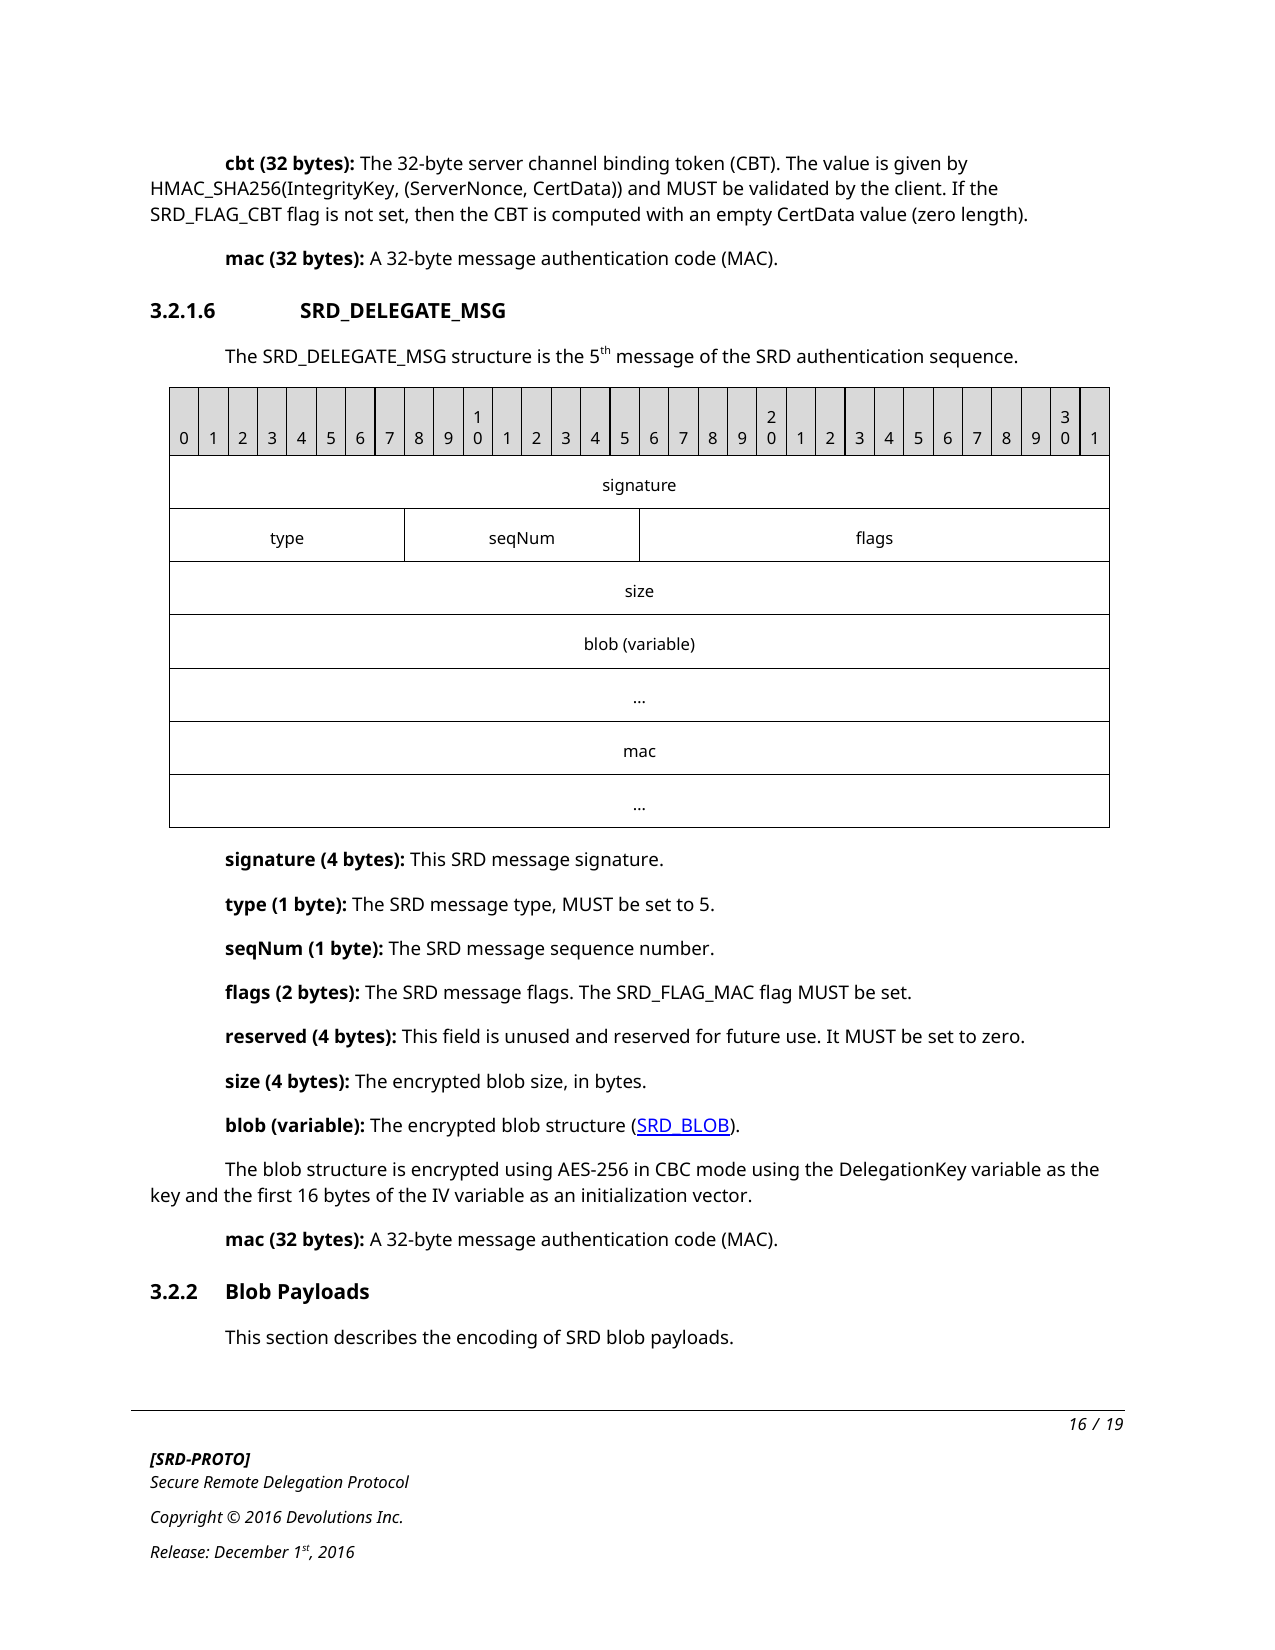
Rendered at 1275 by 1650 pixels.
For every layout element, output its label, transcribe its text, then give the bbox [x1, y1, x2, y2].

table_header 6 [640, 388, 668, 455]
table_header 1 [1081, 388, 1109, 455]
table_header 8 [405, 388, 433, 455]
table_header 1 [199, 388, 228, 455]
table_cell type [170, 509, 404, 561]
text signature (4 bytes): This SRD message signature. [150, 847, 1125, 872]
table_header 2 [229, 388, 257, 455]
table_cell … [170, 775, 1109, 827]
table_header 1 [493, 388, 521, 455]
table_header 7 [669, 388, 698, 455]
table_header 4 [581, 388, 609, 455]
text The SRD_DELEGATE_MSG structure is the 5th message of the SRD authentication sequence. [150, 343, 1125, 368]
table_cell flags [640, 509, 1109, 561]
table_header 2 [522, 388, 551, 455]
table_header 5 [317, 388, 345, 455]
table_header 0 [170, 388, 198, 455]
table_header 9 [1022, 388, 1050, 455]
subtitle Blob Payloads [150, 1277, 1125, 1305]
table_header 7 [376, 388, 404, 455]
table_header 6 [934, 388, 962, 455]
table_header 5 [904, 388, 933, 455]
text seqNum (1 byte): The SRD message sequence number. [150, 935, 1125, 961]
text cbt (32 bytes): The 32-byte server channel binding token (CBT). The value is given by HMAC_SHA256(IntegrityKey, (ServerNonce, CertData)) and MUST be validated by the client. If the SRD_FLAG_CBT flag is not set, then the CBT is computed with an empty CertData value (zero length). [150, 150, 1125, 227]
subtitle SRD_DELEGATE_MSG [150, 296, 1125, 324]
table_cell signature [170, 456, 1109, 508]
table_header 2 [816, 388, 844, 455]
table_header 9 [728, 388, 756, 455]
table_cell blob (variable) [170, 615, 1109, 667]
table_header 8 [992, 388, 1021, 455]
text type (1 byte): The SRD message type, MUST be set to 5. [150, 891, 1125, 916]
table_header 3 [552, 388, 580, 455]
text blob (variable): The encrypted blob structure (SRD_BLOB). [150, 1112, 1125, 1138]
table_cell mac [170, 722, 1109, 774]
table_header 3 [846, 388, 874, 455]
table_header 7 [963, 388, 991, 455]
table_header 8 [699, 388, 727, 455]
table_header 6 [346, 388, 374, 455]
table_header 5 [611, 388, 639, 455]
table_header 3 0 [1051, 388, 1079, 455]
table_header 1 [787, 388, 815, 455]
table_header 3 [258, 388, 286, 455]
text size (4 bytes): The encrypted blob size, in bytes. [150, 1068, 1125, 1093]
table_cell size [170, 562, 1109, 614]
text This section describes the encoding of SRD blob payloads. [150, 1324, 1125, 1349]
text flags (2 bytes): The SRD message flags. The SRD_FLAG_MAC flag MUST be set. [150, 979, 1125, 1005]
table_cell … [170, 669, 1109, 721]
table_header 4 [287, 388, 316, 455]
table_cell seqNum [405, 509, 639, 561]
text reserved (4 bytes): This field is unused and reserved for future use. It MUST be set to zero. [150, 1024, 1125, 1049]
table_header 1 0 [464, 388, 492, 455]
table_header 9 [434, 388, 463, 455]
table_header 4 [875, 388, 903, 455]
text The blob structure is encrypted using AES-256 in CBC mode using the DelegationKey variable as the key and the first 16 bytes of the IV variable as an initialization vector. [150, 1157, 1125, 1208]
text mac (32 bytes): A 32-byte message authentication code (MAC). [150, 1226, 1125, 1252]
table_header 2 0 [757, 388, 786, 455]
text mac (32 bytes): A 32-byte message authentication code (MAC). [150, 245, 1125, 271]
